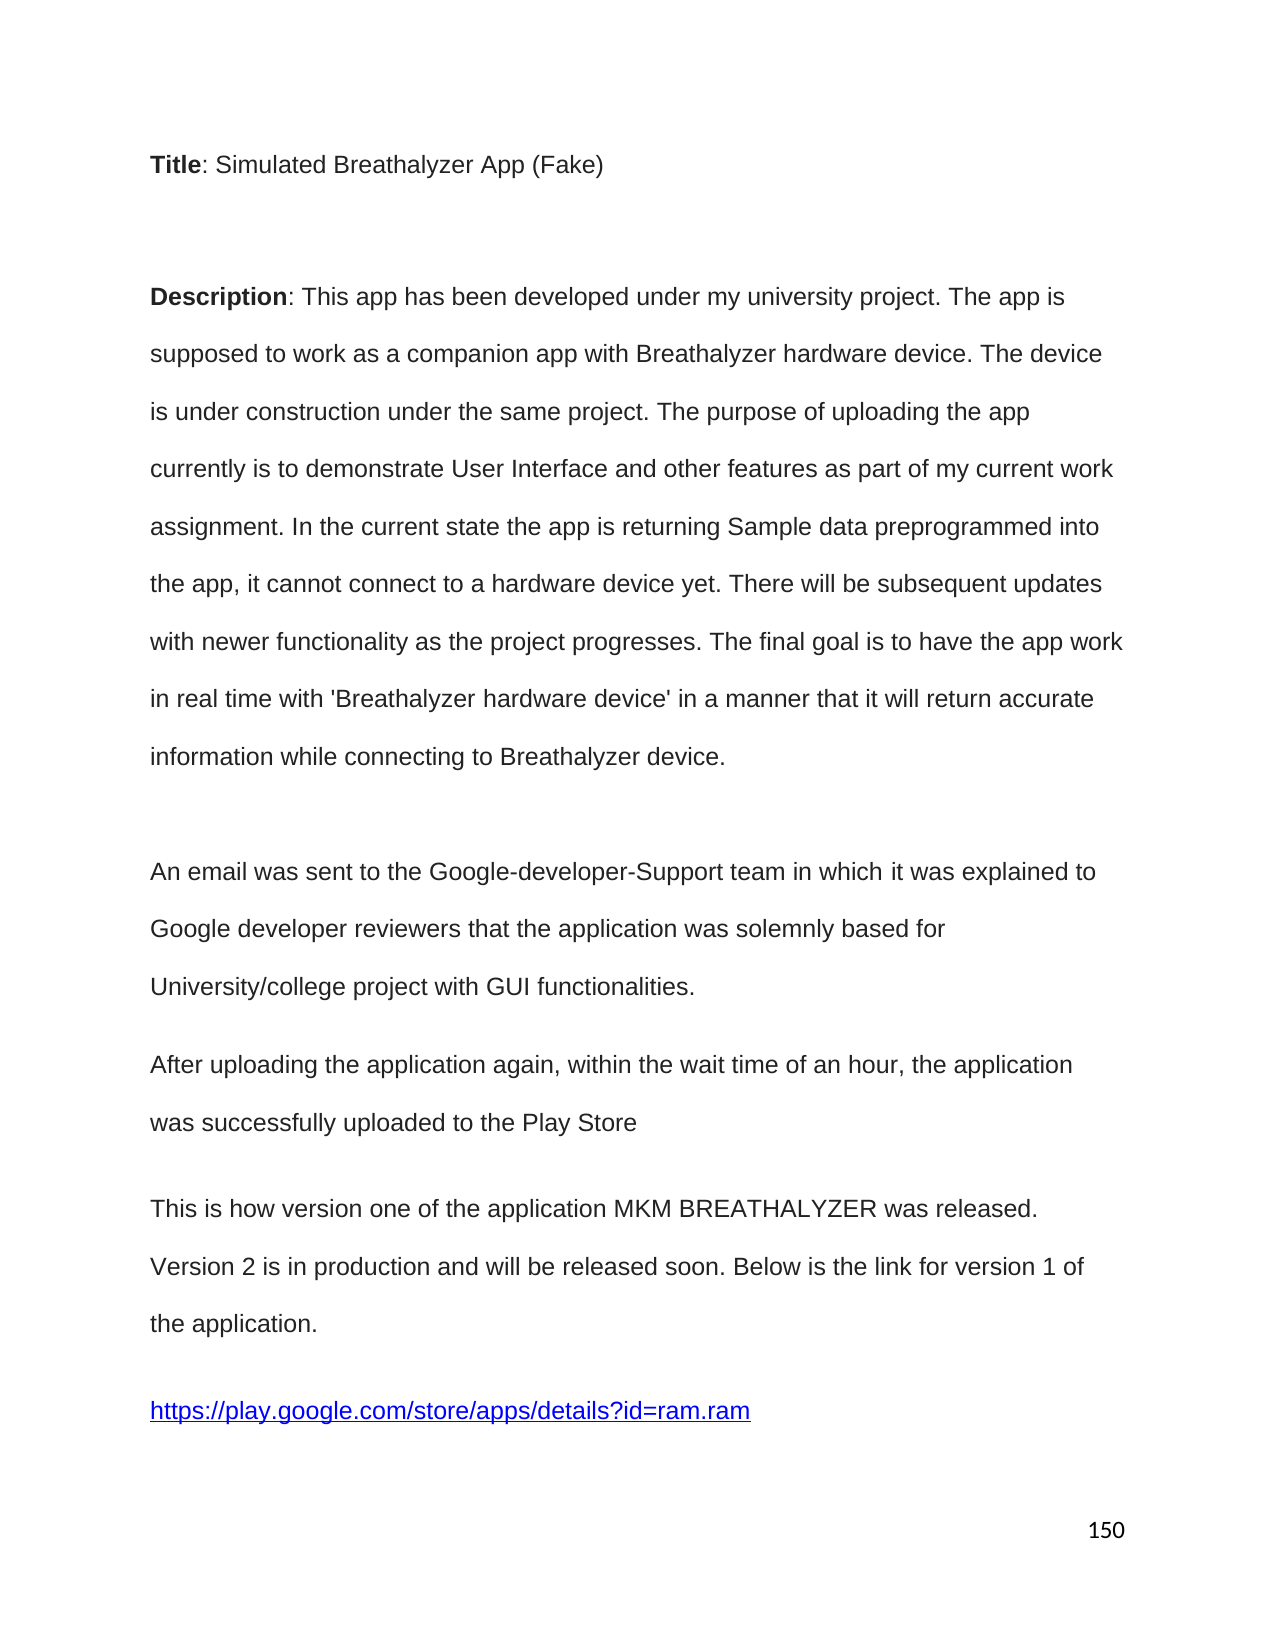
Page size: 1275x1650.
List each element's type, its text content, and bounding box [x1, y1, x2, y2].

text This is how version one of the application MKM BREATHALYZER was released. Version 2 is in production and will be released soon. Below is the link for version 1 of the application. [150, 1194, 1125, 1338]
text Description: This app has been developed under my university project. The app is supposed to work as a companion app with Breathalyzer hardware device. The device is under construction under the same project. The purpose of uploading the app currently is to demonstrate User Interface and other features as part of my current work assignment. In the current state the app is returning Sample data preprogrammed into the app, it cannot connect to a hardware device yet. There will be subsequent updates with newer functionality as the project progresses. The final goal is to have the app work in real time with 'Breathalyzer hardware device' in a manner that it will return accurate information while connecting to Breathalyzer device. [150, 282, 1125, 770]
text After uploading the application again, within the wait time of an hour, the application was successfully uploaded to the Play Store [150, 1050, 1125, 1136]
text Title: Simulated Breathalyzer App (Fake) [150, 150, 1125, 179]
text https://play.google.com/store/apps/details?id=ram.ram [150, 1396, 1125, 1424]
text An email was sent to the Google-developer-Support team in which it was explained to Google developer reviewers that the application was solemnly based for University/college project with GUI functionalities. [150, 857, 1125, 1000]
